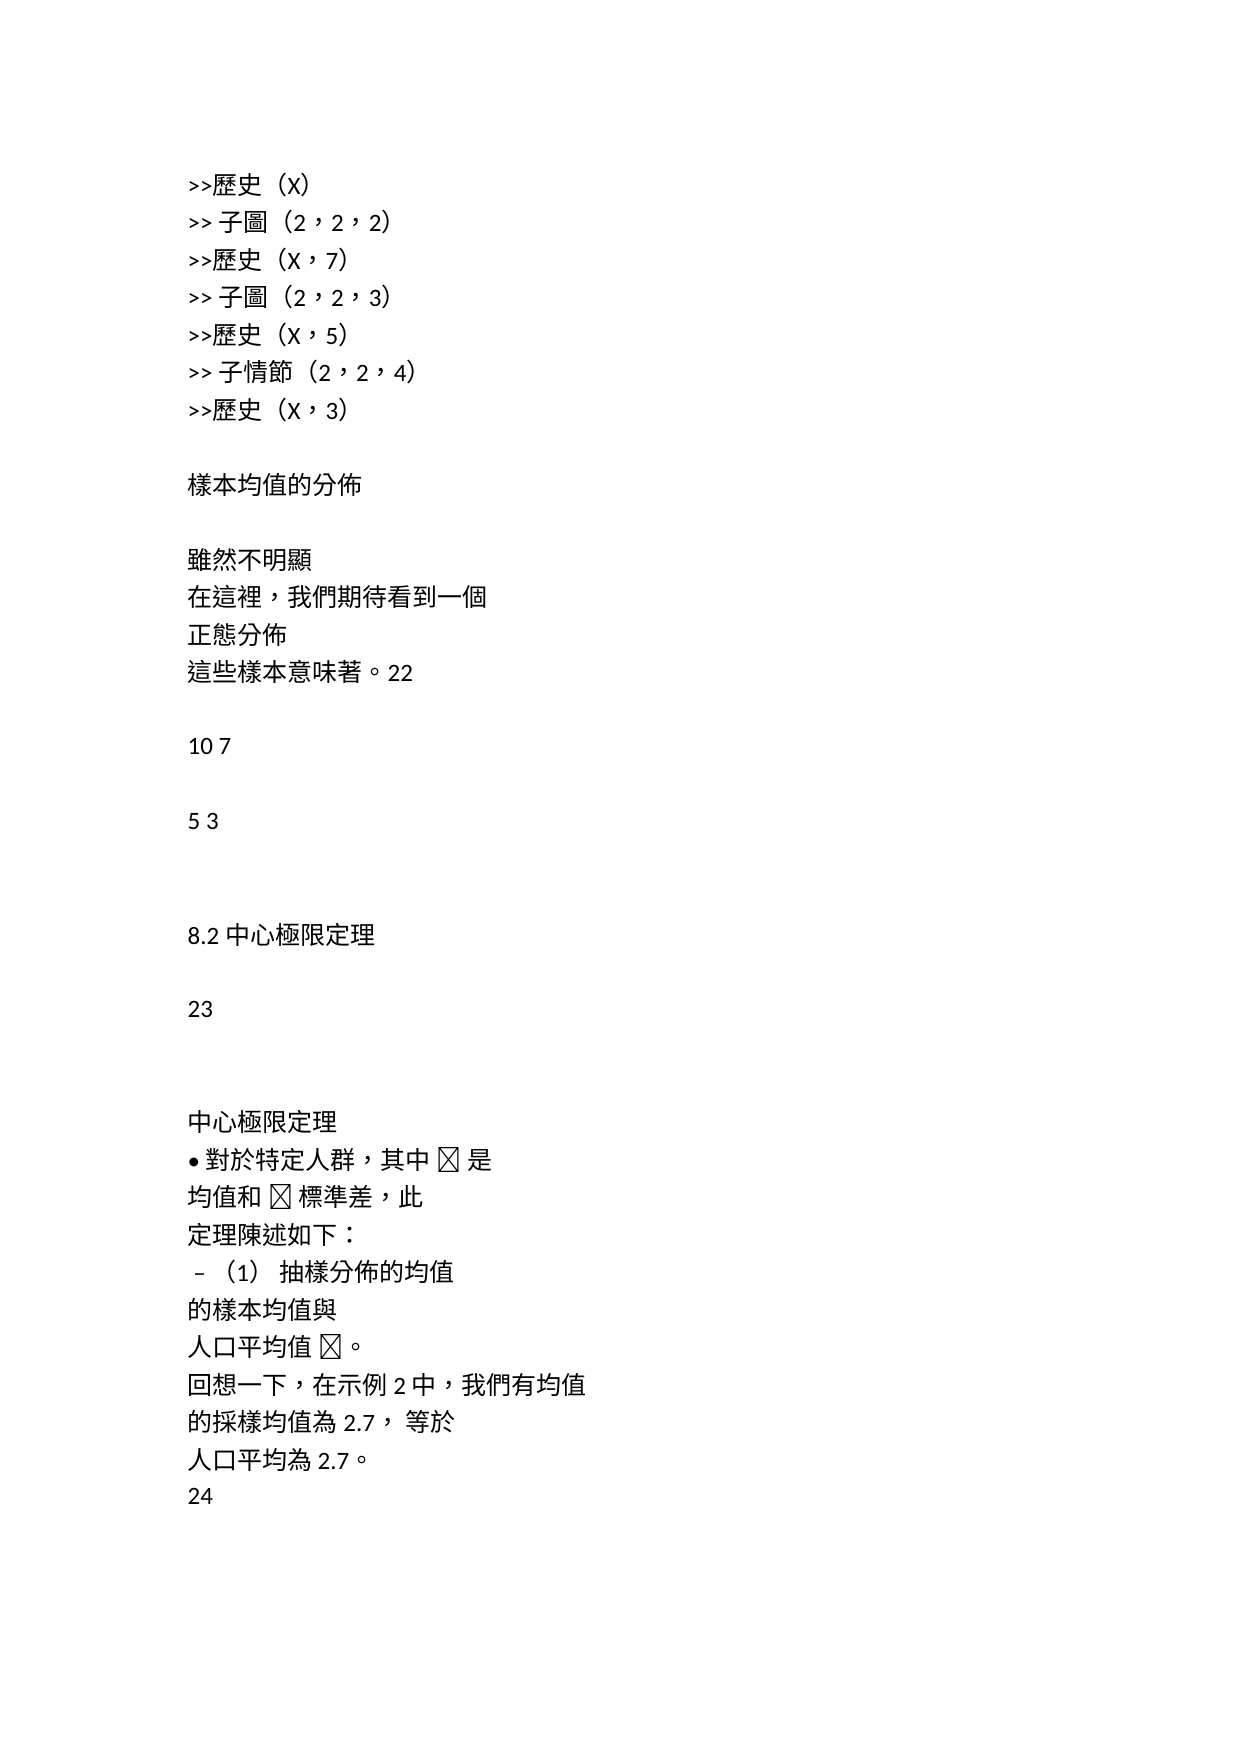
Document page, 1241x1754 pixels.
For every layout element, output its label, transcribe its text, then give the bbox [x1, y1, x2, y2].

text – （1） 抽樣分佈的均值 [187, 1252, 1053, 1289]
text 中心極限定理 [187, 1102, 1053, 1139]
text 人口平均值 。 [187, 1327, 1053, 1364]
text 正態分佈 [187, 614, 1053, 652]
text 這些樣本意味著。22 [187, 652, 1053, 689]
text >> 子圖（2，2，3） [187, 277, 1053, 314]
text 的樣本均值與 [187, 1289, 1053, 1327]
text >>歷史（X，3） [187, 389, 1053, 427]
text >>歷史（X，5） [187, 314, 1053, 352]
text 樣本均值的分佈 [187, 464, 1053, 502]
text 人口平均為2.7。 [187, 1439, 1053, 1477]
text 回想一下，在示例 2 中，我們有均值 [187, 1364, 1053, 1402]
text 定理陳述如下： [187, 1214, 1053, 1252]
text >>歷史（X，7） [187, 239, 1053, 277]
text >> 子圖（2，2，2） [187, 202, 1053, 239]
text 8.2 中心極限定理 [187, 914, 1053, 952]
text 10 7 [187, 727, 1053, 764]
text 雖然不明顯 [187, 539, 1053, 577]
text 24 [187, 1477, 1053, 1514]
text 均值和  標準差，此 [187, 1177, 1053, 1214]
text • 對於特定人群，其中  是 [187, 1139, 1053, 1177]
text >> 子情節（2，2，4） [187, 352, 1053, 389]
text 在這裡，我們期待看到一個 [187, 577, 1053, 614]
text 5 3 [187, 802, 1053, 839]
text 23 [187, 989, 1053, 1027]
text 的採樣均值為 2.7， 等於 [187, 1402, 1053, 1439]
text >>歷史（X） [187, 164, 1053, 202]
